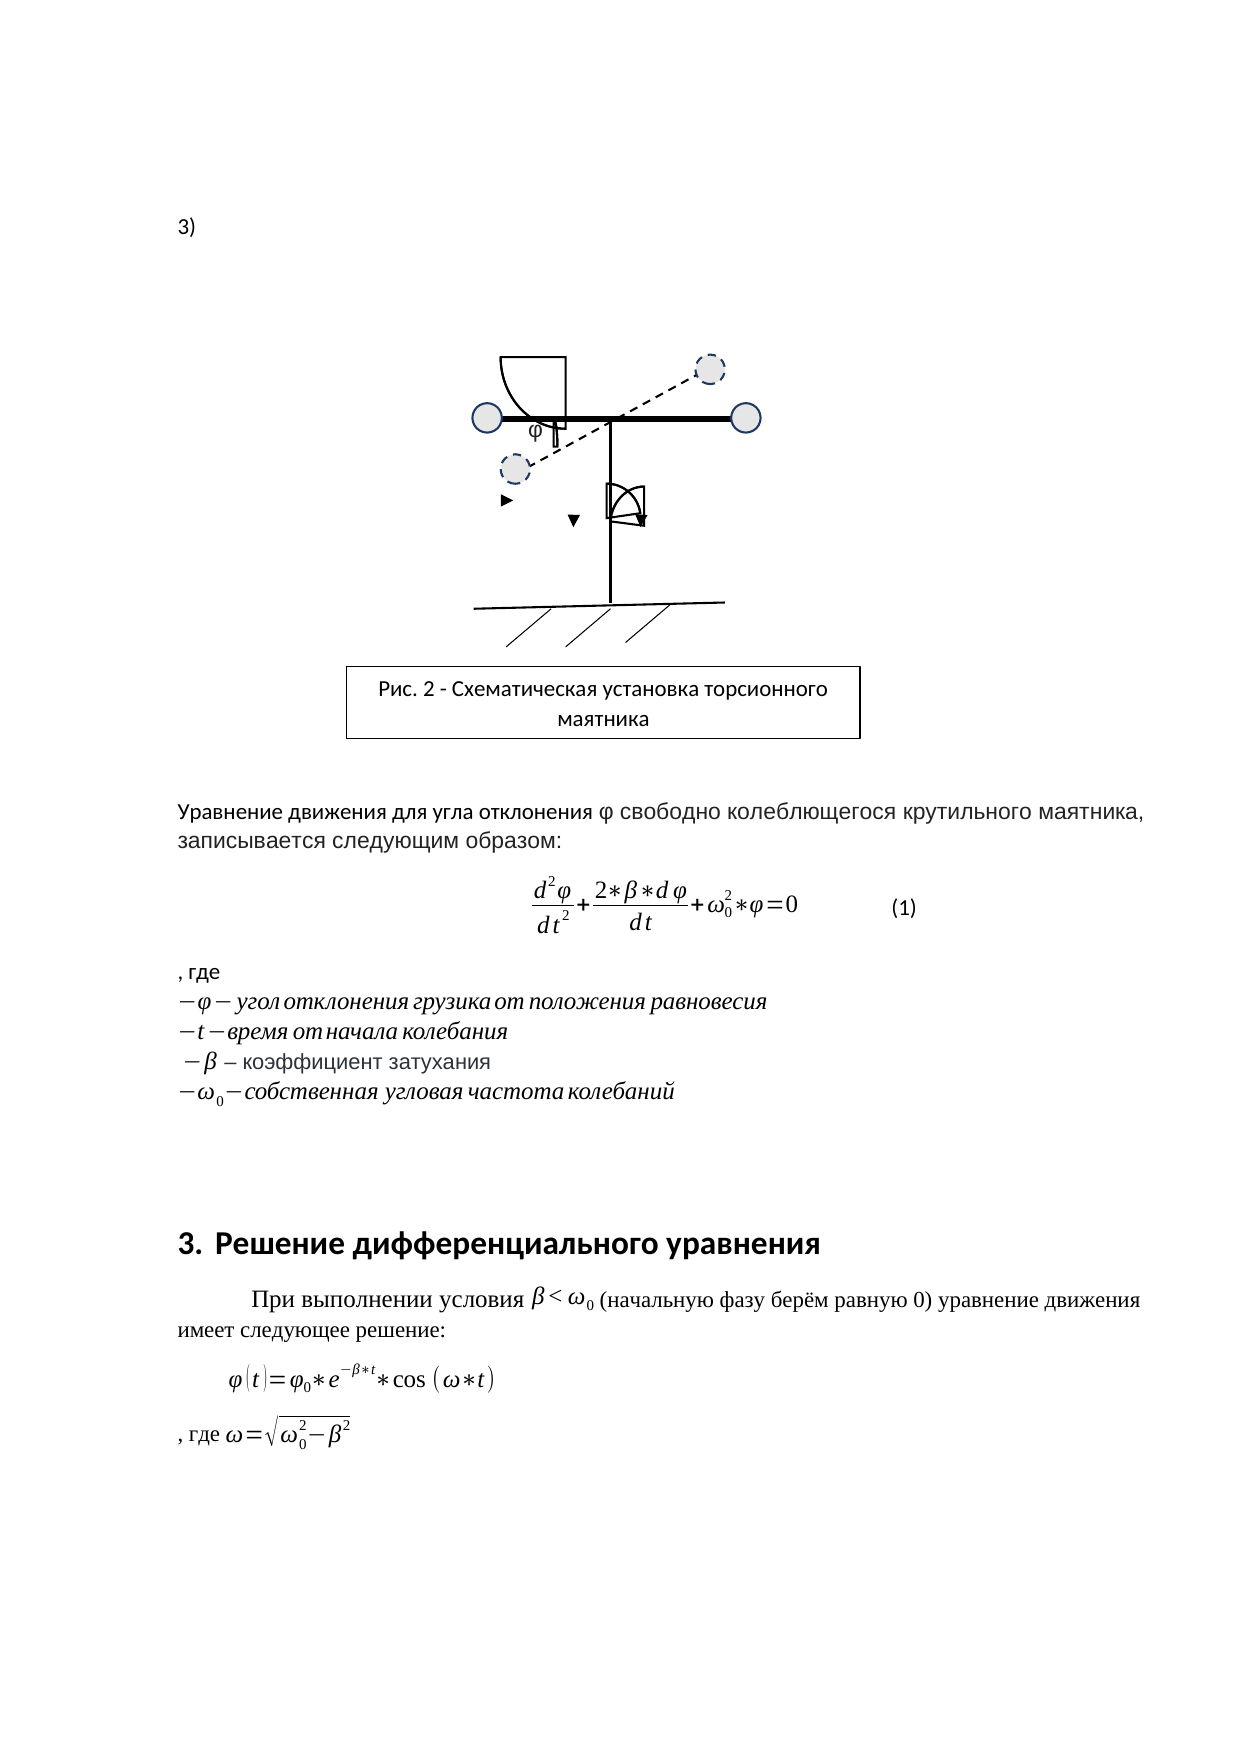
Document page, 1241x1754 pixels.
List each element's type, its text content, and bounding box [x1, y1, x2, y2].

list , где [177, 957, 1152, 985]
text , где [177, 1415, 1152, 1452]
list – коэффициент затухания [177, 1048, 1152, 1076]
text 3) [177, 212, 1152, 240]
text При выполнении условия (начальную фазу берём равную 0) уравнение движения имеет следующее решение: [177, 1282, 1152, 1342]
list Решение дифференциального уравнения [177, 1222, 1152, 1263]
text Уравнение движения для угла отклонения φ свободно колеблющегося крутильного маятника, записывается следующим образом: [177, 797, 1152, 853]
